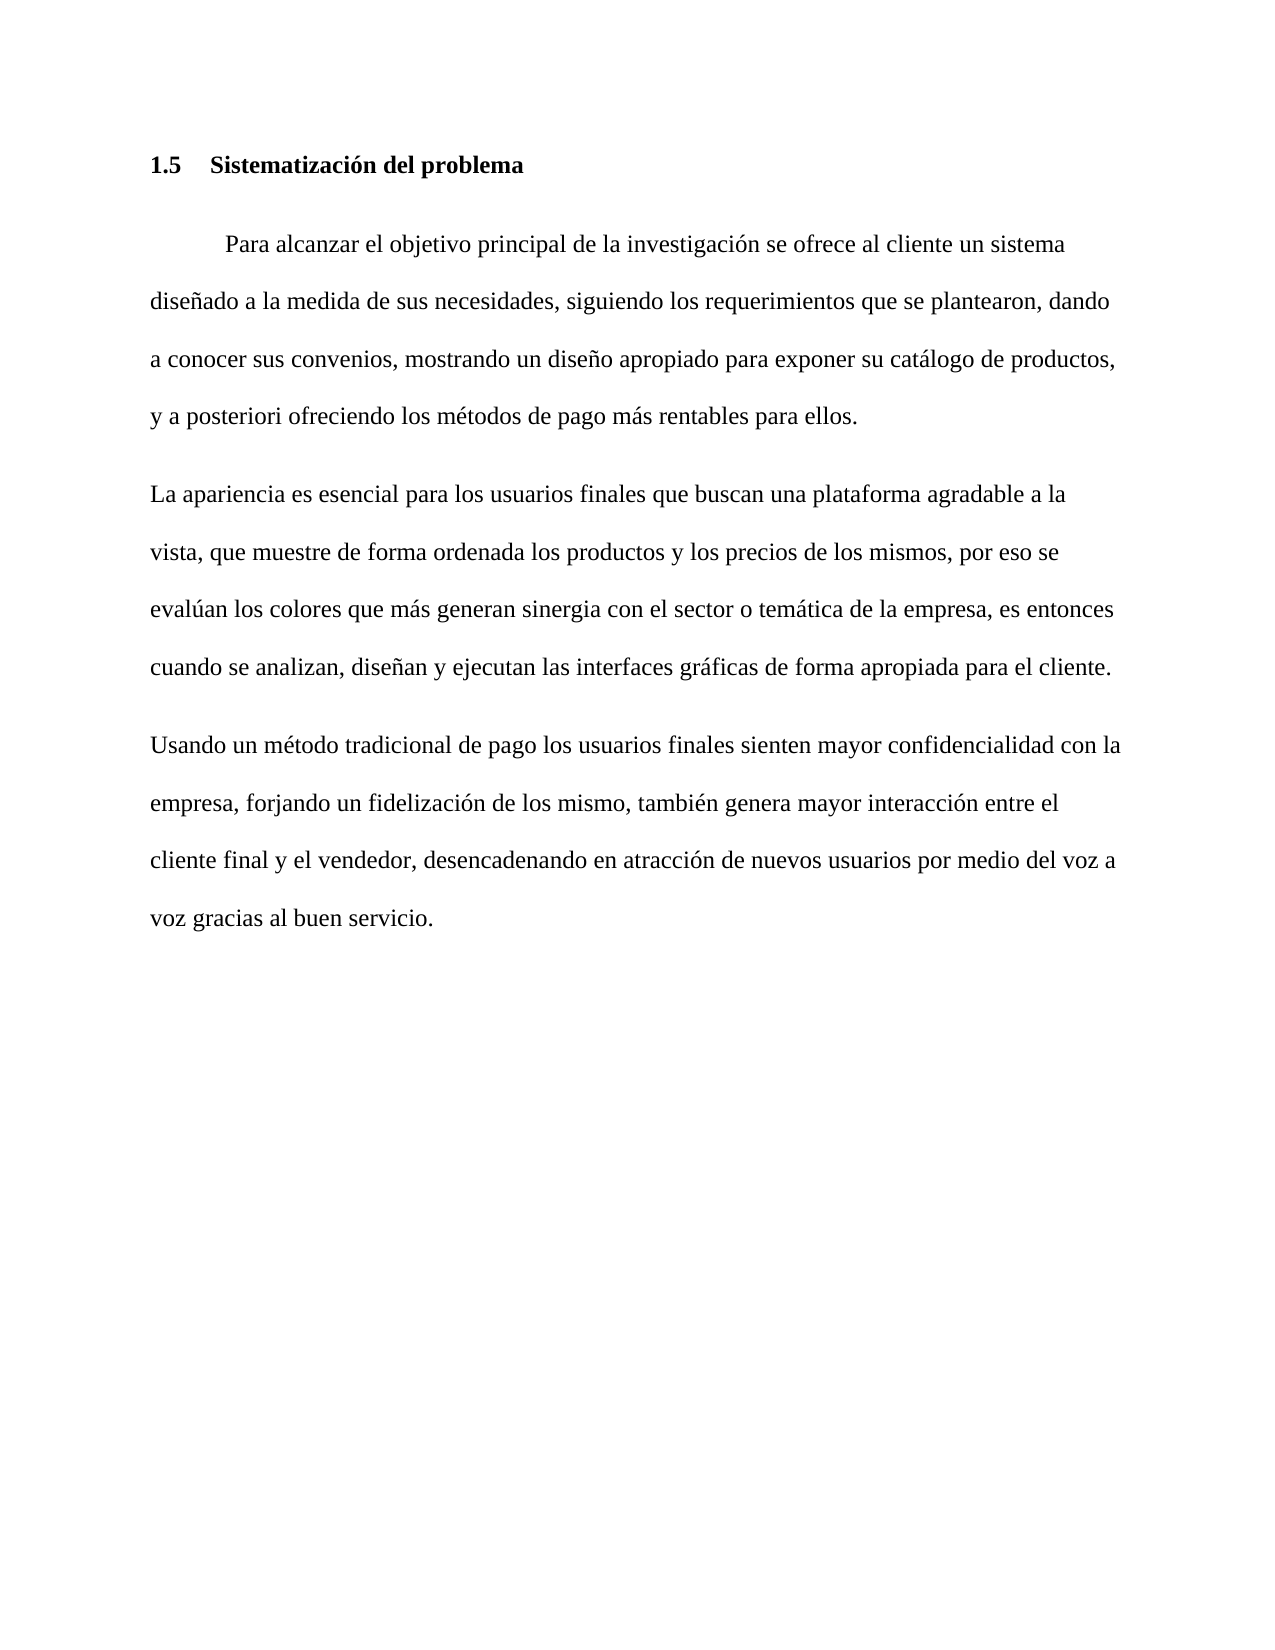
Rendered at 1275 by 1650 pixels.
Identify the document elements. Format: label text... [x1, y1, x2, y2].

text Para alcanzar el objetivo principal de la investigación se ofrece al cliente un sistema diseñado a la medida de sus necesidades, siguiendo los requerimientos que se plantearon, dando a conocer sus convenios, mostrando un diseño apropiado para exponer su catálogo de productos, y a posteriori ofreciendo los métodos de pago más rentables para ellos. [150, 229, 1125, 430]
text Usando un método tradicional de pago los usuarios finales sienten mayor confidencialidad con la empresa, forjando un fidelización de los mismo, también genera mayor interacción entre el cliente final y el vendedor, desencadenando en atracción de nuevos usuarios por medio del voz a voz gracias al buen servicio. [150, 730, 1125, 932]
subtitle Sistematización del problema [150, 150, 1125, 179]
text La apariencia es esencial para los usuarios finales que buscan una plataforma agradable a la vista, que muestre de forma ordenada los productos y los precios de los mismos, por eso se evalúan los colores que más generan sinergia con el sector o temática de la empresa, es entonces cuando se analizan, diseñan y ejecutan las interfaces gráficas de forma apropiada para el cliente. [150, 479, 1125, 681]
